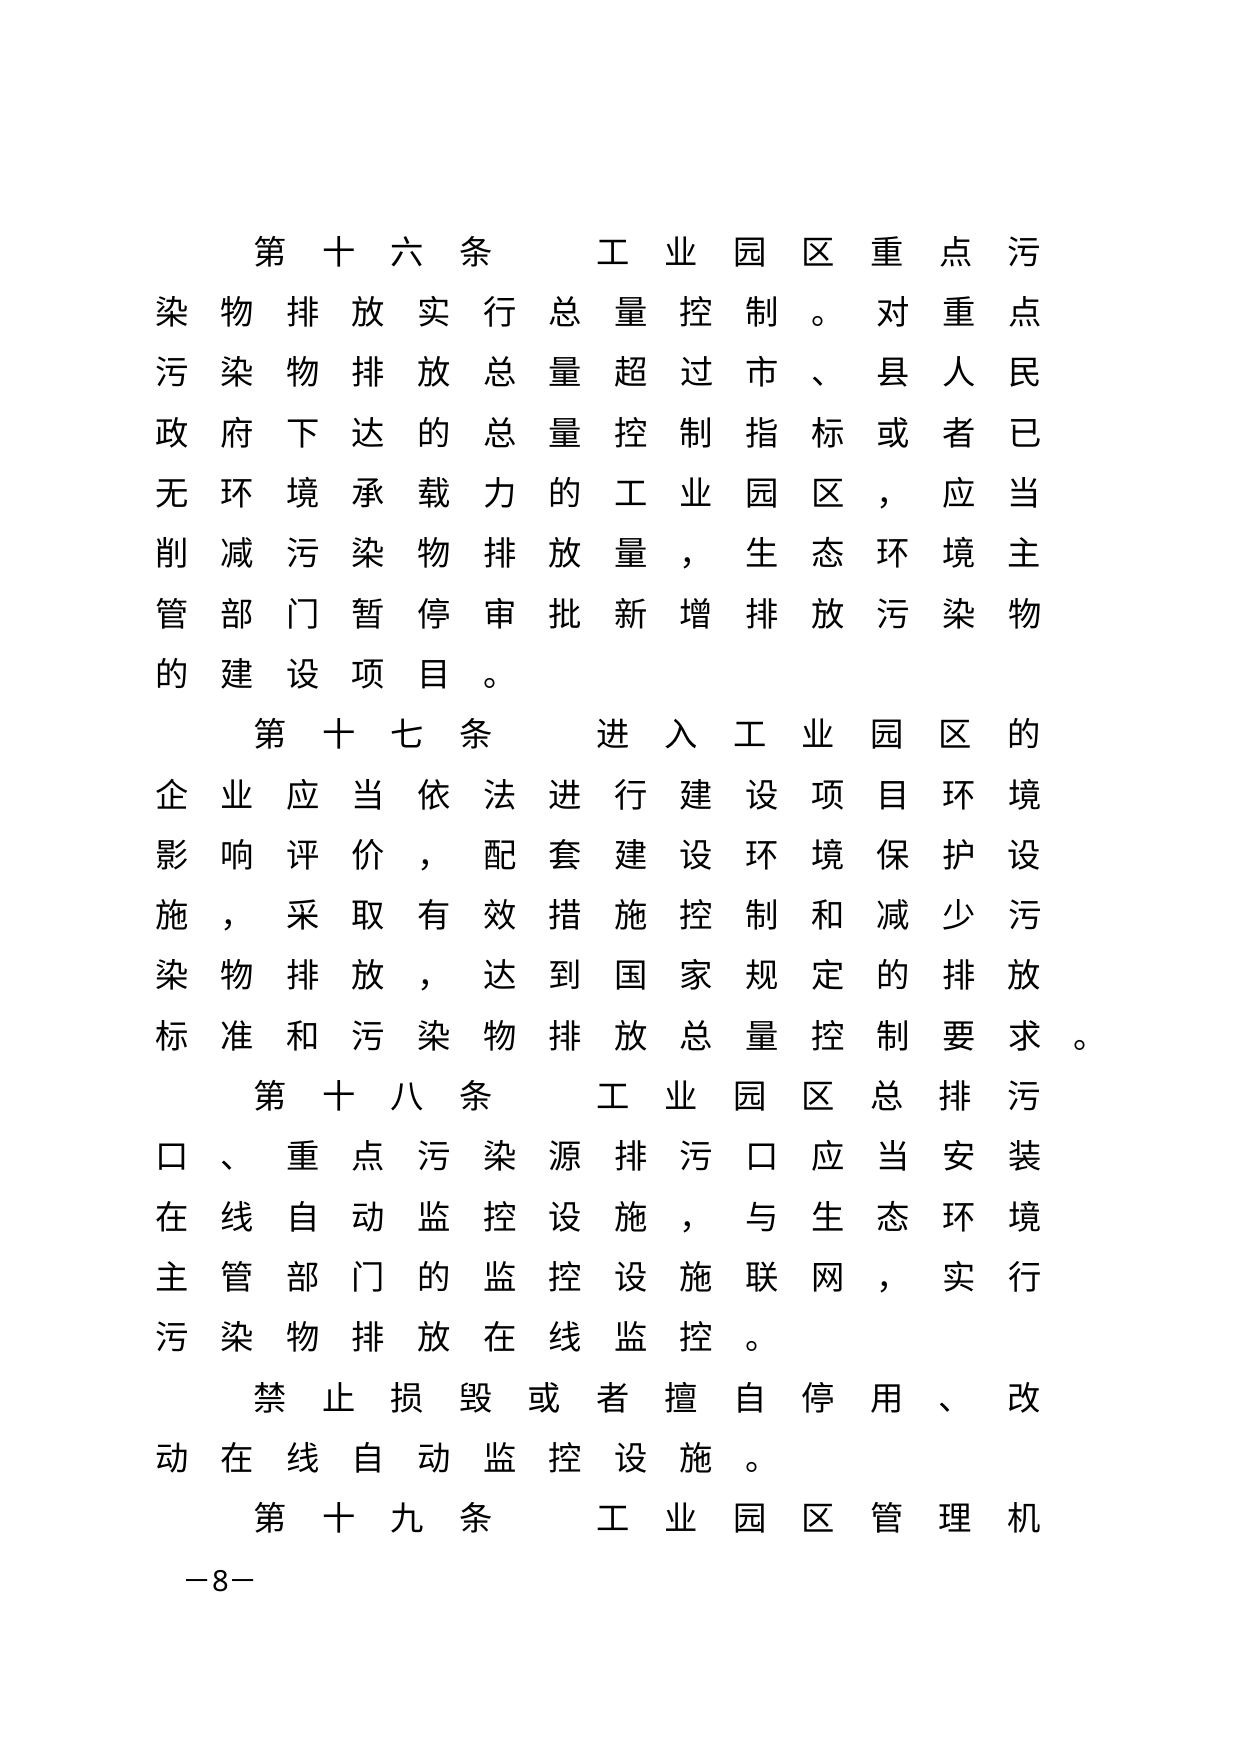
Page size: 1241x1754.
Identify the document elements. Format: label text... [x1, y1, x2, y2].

text 第十八条 工业园区总排污口、重点污染源排污口应当安装在线自动监控设施，与生态环境主管部门的监控设施联网，实行污染物排放在线监控。 [155, 1064, 1073, 1365]
text 第十九条 工业园区管理机构应当建立突发环境事件风险防范体系，制定突发环境事件应急预案，在工业园区环境受到严重污染，公私财产或者人体健康受到或者可能受到危害的紧急情况下，应当立即采取强制性的应急措施，防止危害发生或者扩大，并及时向生态环境主管部门和其他有关部门报告。 [155, 1486, 1073, 1546]
text 第十六条 工业园区重点污染物排放实行总量控制。对重点污染物排放总量超过市、县人民政府下达的总量控制指标或者已无环境承载力的工业园区，应当削减污染物排放量，生态环境主管部门暂停审批新增排放污染物的建设项目。 [155, 219, 1073, 702]
text 第十七条 进入工业园区的企业应当依法进行建设项目环境影响评价，配套建设环境保护设施，采取有效措施控制和减少污染物排放，达到国家规定的排放标准和污染物排放总量控制要求。 [155, 702, 1073, 1064]
text 禁止损毁或者擅自停用、改动在线自动监控设施。 [155, 1365, 1073, 1486]
